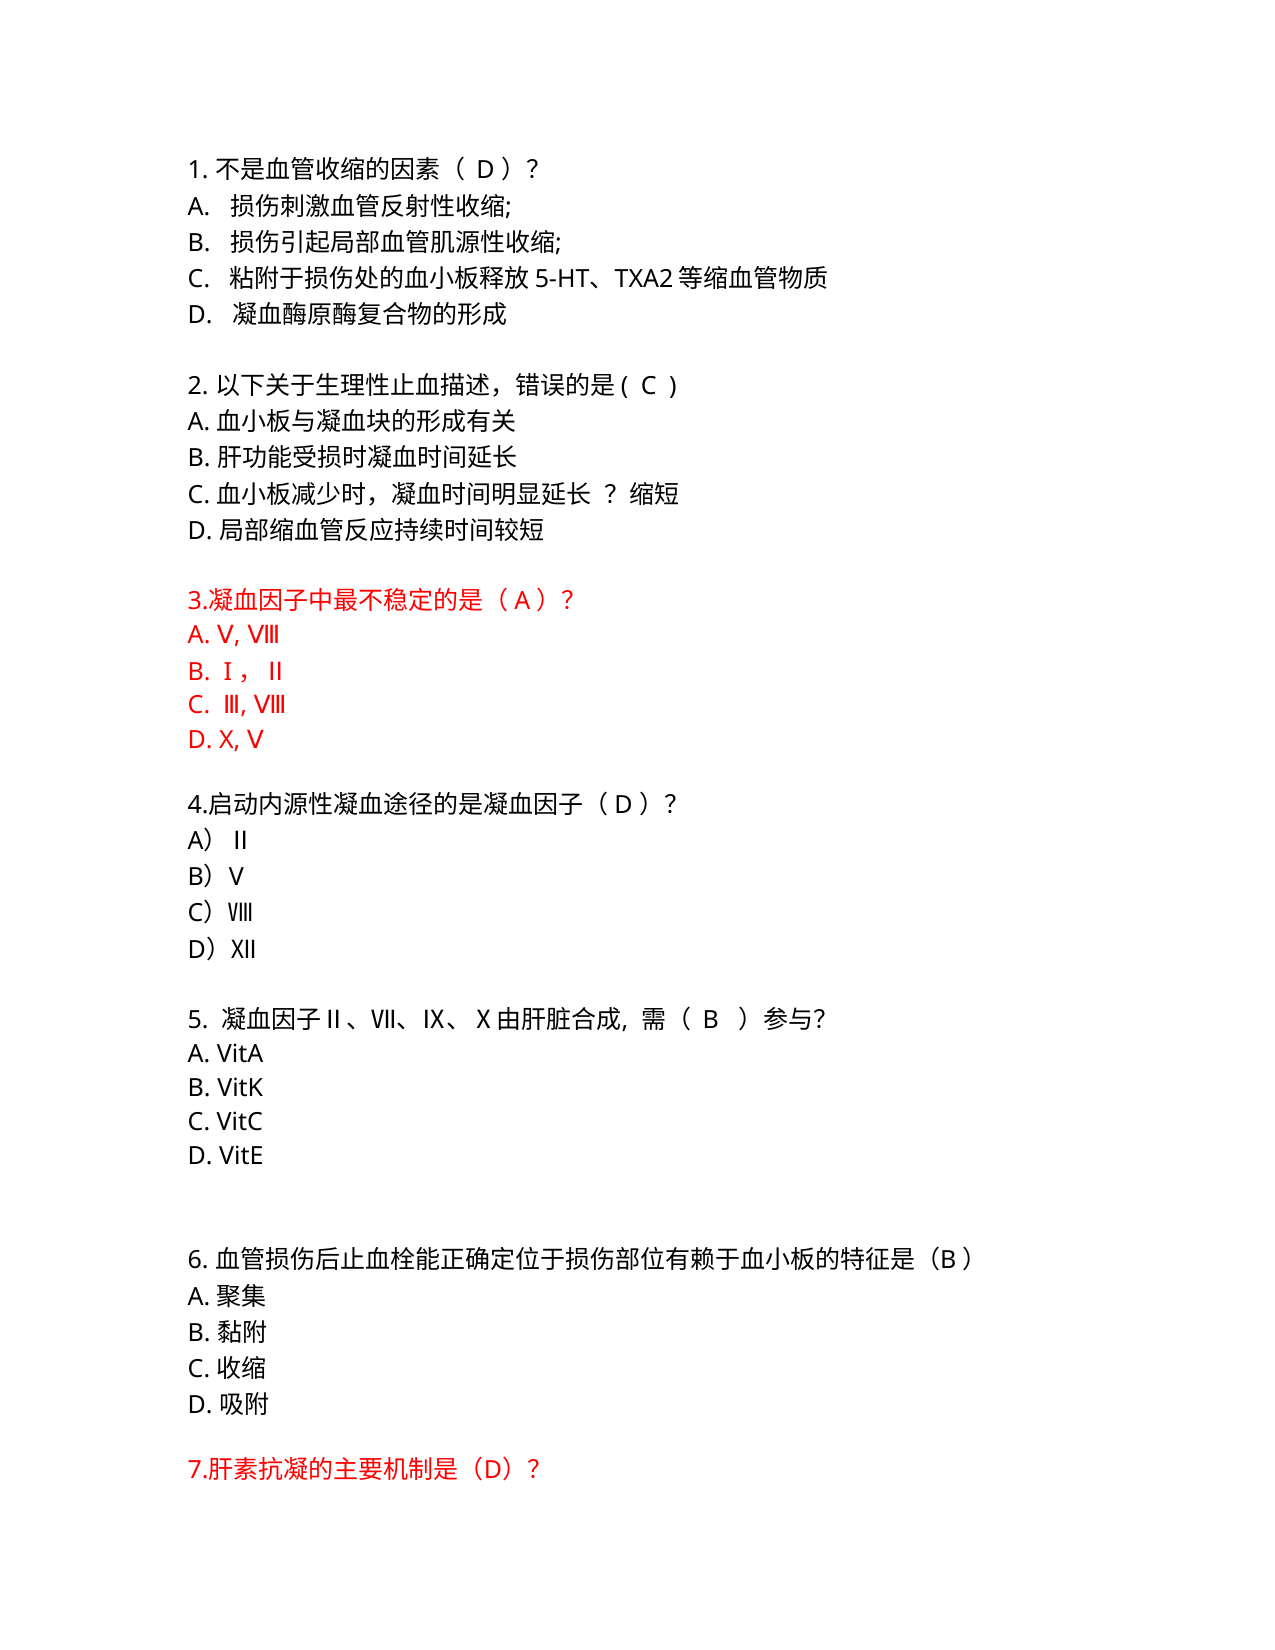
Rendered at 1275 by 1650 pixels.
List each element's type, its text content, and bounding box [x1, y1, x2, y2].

text C. 粘附于损伤处的血小板释放5-HT、TXA2等缩血管物质 [187, 259, 1087, 295]
text 7.肝素抗凝的主要机制是（D）？ [187, 1450, 1087, 1486]
text D. 局部缩血管反应持续时间较短 [187, 510, 1087, 547]
text 1. 不是血管收缩的因素（ D ）？ [187, 150, 1087, 186]
text C. VitC [187, 1104, 1087, 1138]
text A. 损伤刺激血管反射性收缩; [187, 186, 1087, 222]
text D. X, Ⅴ [187, 721, 1087, 755]
text C. Ⅲ, Ⅷ [187, 687, 1087, 721]
text D. 凝血酶原酶复合物的形成 [187, 295, 1087, 331]
text B）V [187, 857, 1087, 893]
text A. 血小板与凝血块的形成有关 [187, 402, 1087, 438]
text C. 收缩 [187, 1349, 1087, 1385]
text 5. 凝血因子Ⅱ、Ⅶ、Ⅸ、Ⅹ由肝脏合成, 需（ B ）参与？ [187, 999, 1087, 1036]
text B. VitK [187, 1070, 1087, 1104]
text B. I ，Ⅱ [187, 651, 1087, 687]
text A）Ⅱ [187, 820, 1087, 857]
text B. 肝功能受损时凝血时间延长 [187, 438, 1087, 474]
text 4.启动内源性凝血途径的是凝血因子（ D ）？ [187, 784, 1087, 820]
text 6. 血管损伤后止血栓能正确定位于损伤部位有赖于血小板的特征是（B ） [187, 1240, 1087, 1276]
text B. 损伤引起局部血管肌源性收缩; [187, 222, 1087, 259]
text D. 吸附 [187, 1385, 1087, 1421]
text A. Ⅴ, Ⅷ [187, 617, 1087, 651]
text A. VitA [187, 1036, 1087, 1070]
text C. 血小板减少时，凝血时间明显延长 ？缩短 [187, 474, 1087, 510]
text 2. 以下关于生理性止血描述，错误的是 ( C ) [187, 365, 1087, 402]
text 3.凝血因子中最不稳定的是（ A ）？ [187, 581, 1087, 617]
text D）Ⅻ [187, 929, 1087, 965]
text C）Ⅷ [187, 893, 1087, 929]
text A. 聚集 [187, 1276, 1087, 1312]
text D. VitE [187, 1138, 1087, 1172]
text B. 黏附 [187, 1312, 1087, 1349]
